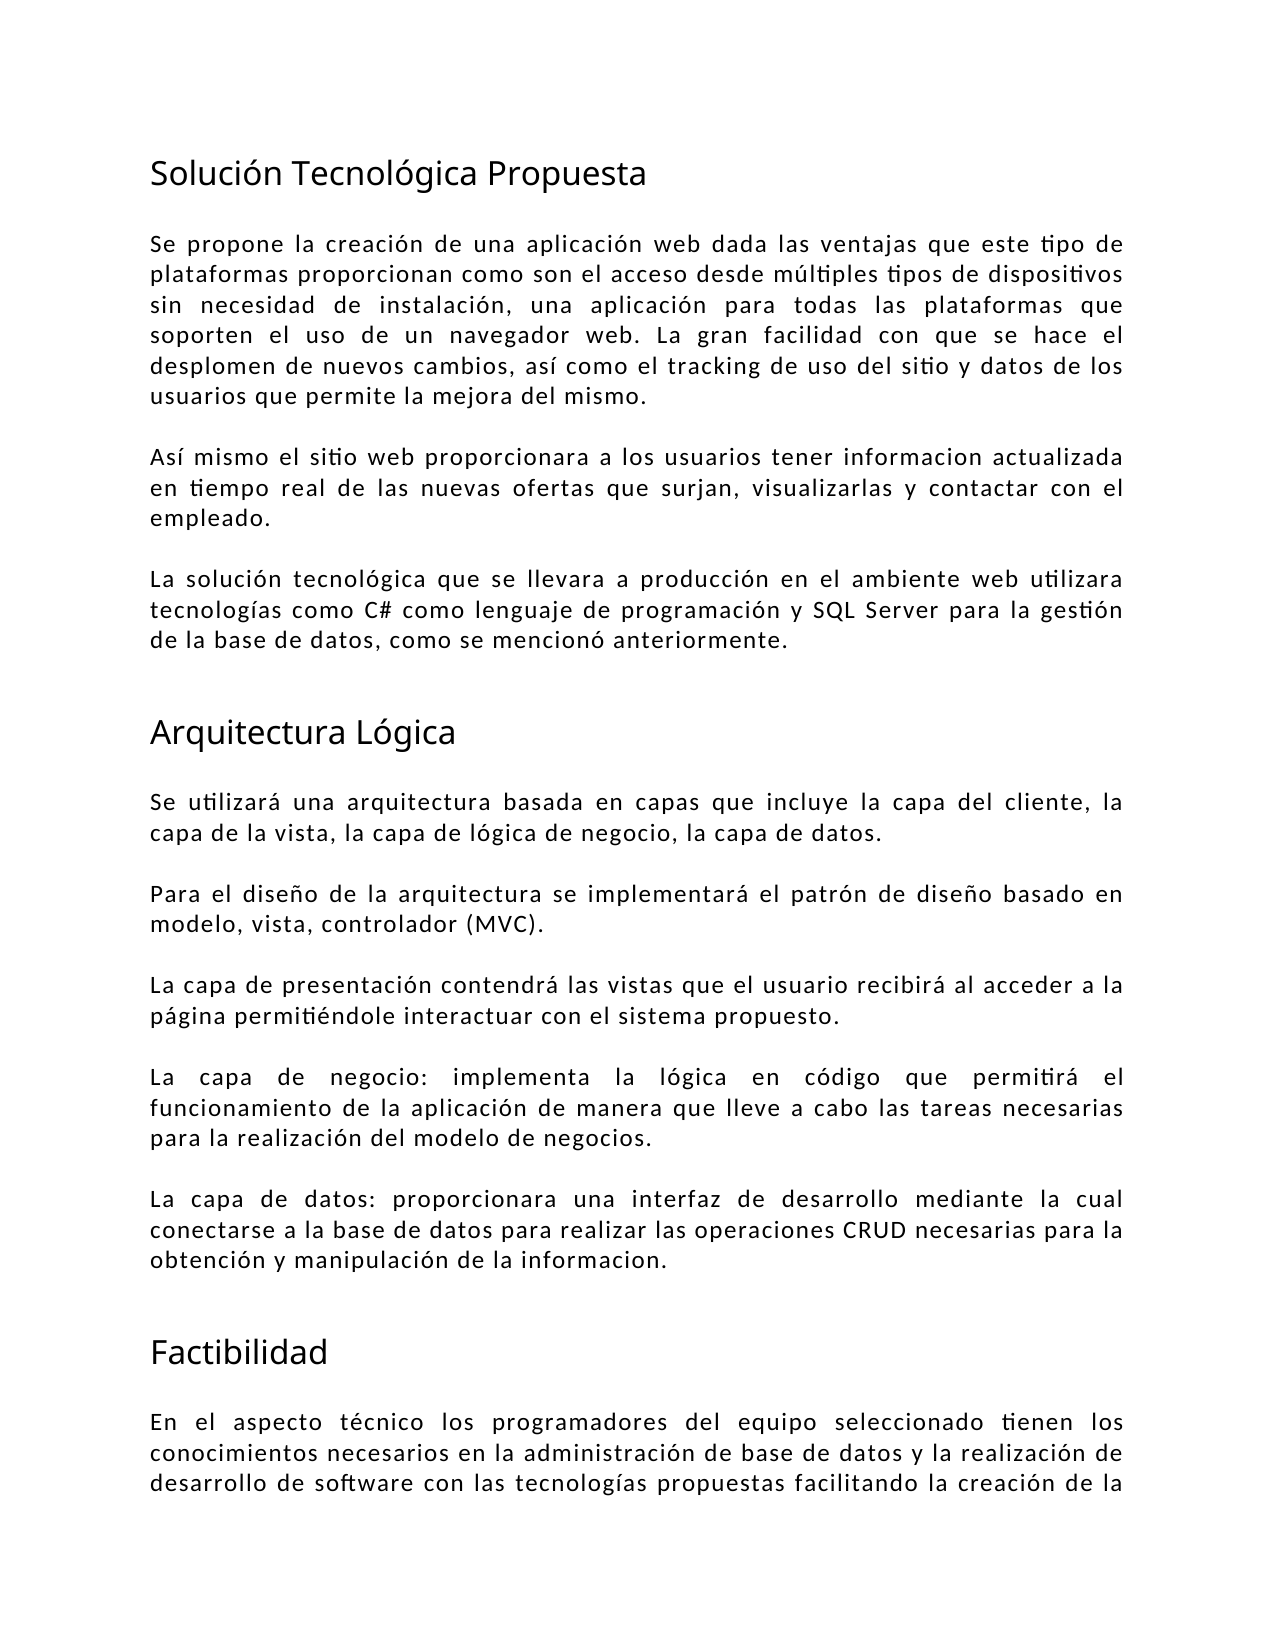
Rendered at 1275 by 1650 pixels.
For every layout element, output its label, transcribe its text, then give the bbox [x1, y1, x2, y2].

text La solución tecnológica que se llevara a producción en el ambiente web utilizara tecnologías como C# como lenguaje de programación y SQL Server para la gestión de la base de datos, como se mencionó anteriormente. [150, 563, 1125, 655]
text La capa de datos: proporcionara una interfaz de desarrollo mediante la cual conectarse a la base de datos para realizar las operaciones CRUD necesarias para la obtención y manipulación de la informacion. [150, 1183, 1125, 1275]
text La capa de presentación contendrá las vistas que el usuario recibirá al acceder a la página permitiéndole interactuar con el sistema propuesto. [150, 969, 1125, 1031]
text Se propone la creación de una aplicación web dada las ventajas que este tipo de plataformas proporcionan como son el acceso desde múltiples tipos de dispositivos sin necesidad de instalación, una aplicación para todas las plataformas que soporten el uso de un navegador web. La gran facilidad con que se hace el desplomen de nuevos cambios, así como el tracking de uso del sitio y datos de los usuarios que permite la mejora del mismo. [150, 228, 1125, 411]
text La capa de negocio: implementa la lógica en código que permitirá el funcionamiento de la aplicación de manera que lleve a cabo las tareas necesarias para la realización del modelo de negocios. [150, 1061, 1125, 1153]
subtitle Factibilidad [150, 1328, 1125, 1374]
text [150, 1406, 1125, 1498]
text Se utilizará una arquitectura basada en capas que incluye la capa del cliente, la capa de la vista, la capa de lógica de negocio, la capa de datos. [150, 786, 1125, 847]
text Así mismo el sitio web proporcionara a los usuarios tener informacion actualizada en tiempo real de las nuevas ofertas que surjan, visualizarlas y contactar con el empleado. [150, 441, 1125, 533]
text Para el diseño de la arquitectura se implementará el patrón de diseño basado en modelo, vista, controlador (MVC). [150, 878, 1125, 939]
subtitle Solución Tecnológica Propuesta [150, 150, 1125, 195]
subtitle Arquitectura Lógica [150, 709, 1125, 754]
